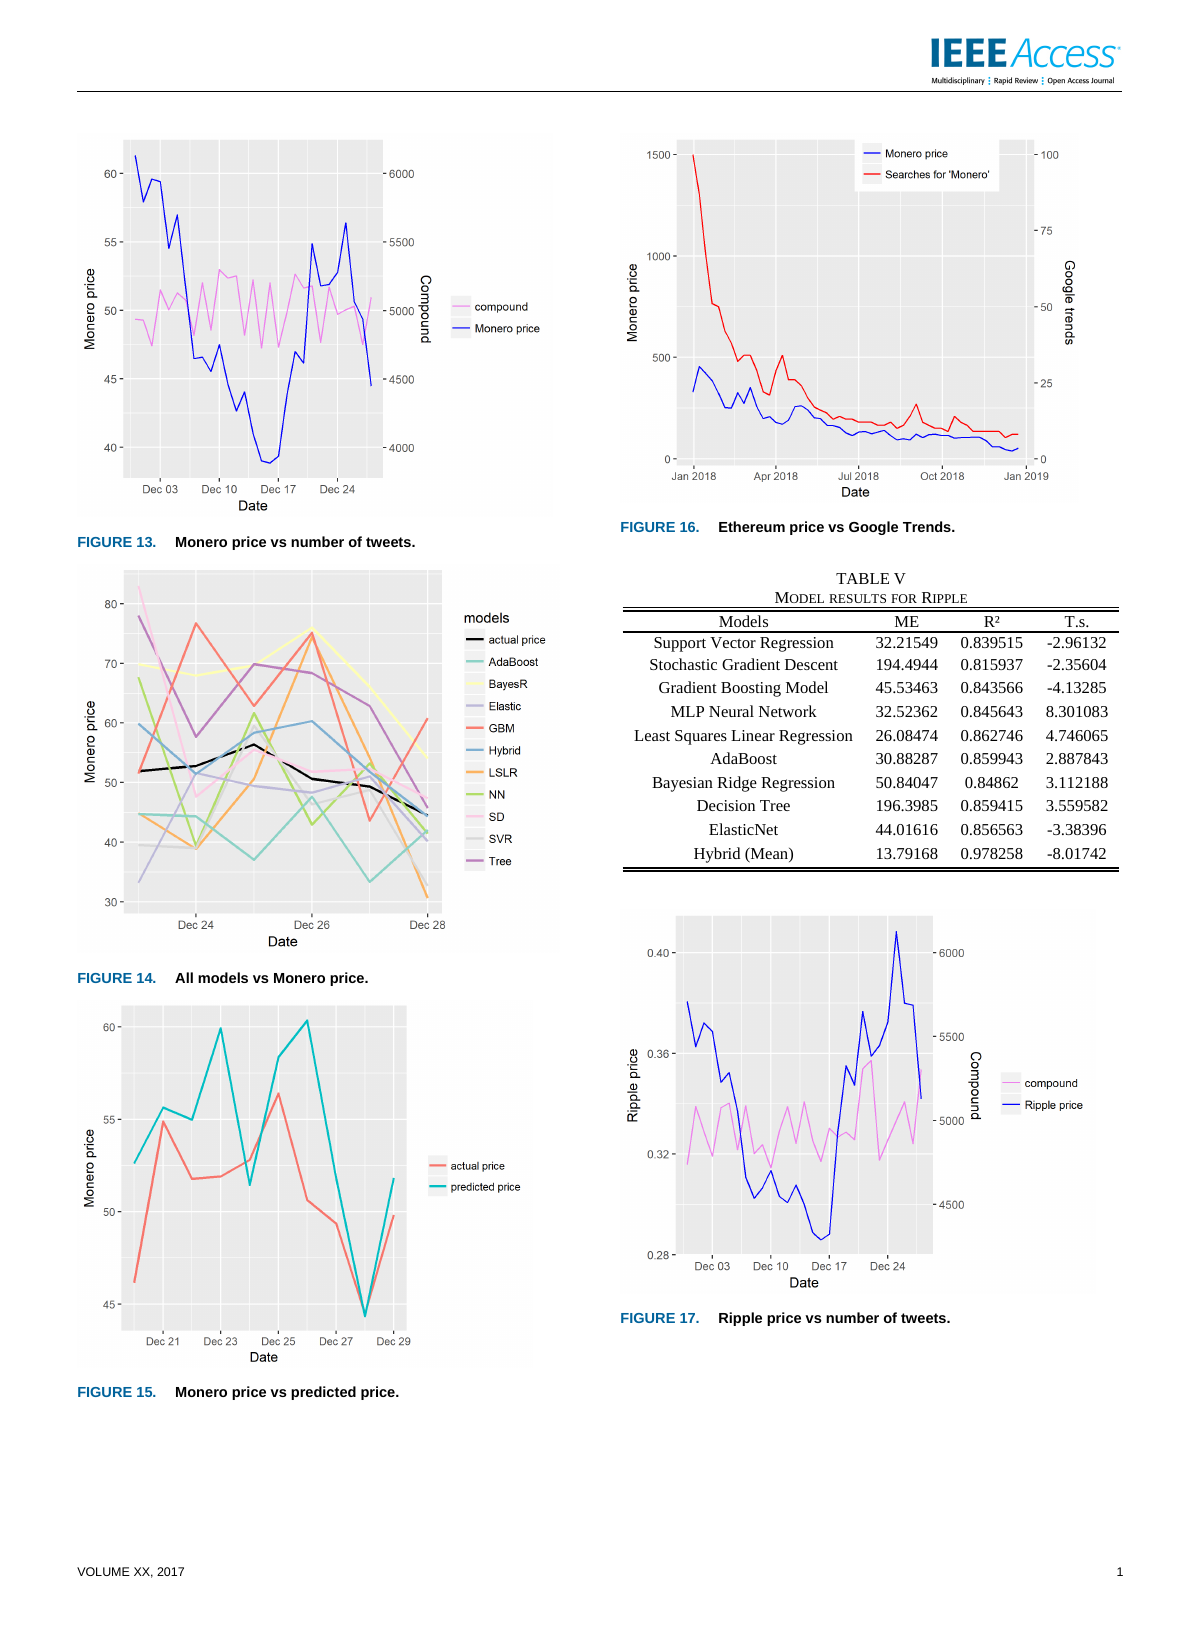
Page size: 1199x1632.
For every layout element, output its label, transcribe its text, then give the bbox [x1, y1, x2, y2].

table_cell -2.35604 [1034, 654, 1119, 678]
table_cell 8.301083 [1034, 702, 1119, 725]
picture [77, 133, 554, 517]
picture [77, 1000, 534, 1368]
table_header R² [949, 612, 1034, 631]
table_cell 50.84047 [864, 773, 949, 796]
title TABLE V [620, 568, 1122, 588]
table_cell -2.96132 [1034, 633, 1119, 654]
text FIGURE 16. Ethereum price vs Google Trends. [620, 517, 1122, 537]
picture [620, 133, 1079, 503]
table_cell 0.843566 [949, 678, 1034, 702]
table_cell MLP Neural Network [623, 702, 864, 725]
table_cell 0.84862 [949, 773, 1034, 796]
table_cell 0.859415 [949, 796, 1034, 820]
table_cell 196.3985 [864, 796, 949, 820]
table_cell 30.88287 [864, 749, 949, 773]
table_cell -4.13285 [1034, 678, 1119, 702]
text FIGURE 14. All models vs Monero price. [77, 968, 578, 987]
table_cell Bayesian Ridge Regression [623, 773, 864, 796]
table_cell 194.4944 [864, 654, 949, 678]
table_cell 32.21549 [864, 633, 949, 654]
table_cell 0.978258 [949, 844, 1034, 867]
title Model results for Ripple [620, 588, 1122, 607]
text FIGURE 17. Ripple price vs number of tweets. [620, 1308, 1122, 1328]
table_cell AdaBoost [623, 749, 864, 773]
table_cell 4.746065 [1034, 725, 1119, 749]
picture [77, 564, 560, 953]
table_cell -8.01742 [1034, 844, 1119, 867]
table_header Models [623, 612, 864, 631]
table_cell 0.856563 [949, 820, 1034, 843]
table_cell Gradient Boosting Model [623, 678, 864, 702]
text FIGURE 15. Monero price vs predicted price. [77, 1382, 578, 1402]
table_cell 26.08474 [864, 725, 949, 749]
picture [930, 37, 1122, 86]
table_header ME [864, 612, 949, 631]
table_cell 0.839515 [949, 633, 1034, 654]
table_header T.s. [1034, 612, 1119, 631]
table_cell 44.01616 [864, 820, 949, 843]
picture [620, 909, 1097, 1294]
table_cell -3.38396 [1034, 820, 1119, 843]
table_cell Stochastic Gradient Descent [623, 654, 864, 678]
table_cell 45.53463 [864, 678, 949, 702]
table_cell Decision Tree [623, 796, 864, 820]
table_cell 0.815937 [949, 654, 1034, 678]
text FIGURE 13. Monero price vs number of tweets. [77, 532, 578, 552]
table_cell 0.859943 [949, 749, 1034, 773]
table_cell Hybrid (Mean) [623, 844, 864, 867]
table_cell 13.79168 [864, 844, 949, 867]
table_cell 0.845643 [949, 702, 1034, 725]
table_cell 3.559582 [1034, 796, 1119, 820]
table_cell 0.862746 [949, 725, 1034, 749]
table_cell ElasticNet [623, 820, 864, 843]
table_cell Support Vector Regression [623, 633, 864, 654]
table_cell 3.112188 [1034, 773, 1119, 796]
table_cell 32.52362 [864, 702, 949, 725]
table_cell 2.887843 [1034, 749, 1119, 773]
table_cell Least Squares Linear Regression [623, 725, 864, 749]
